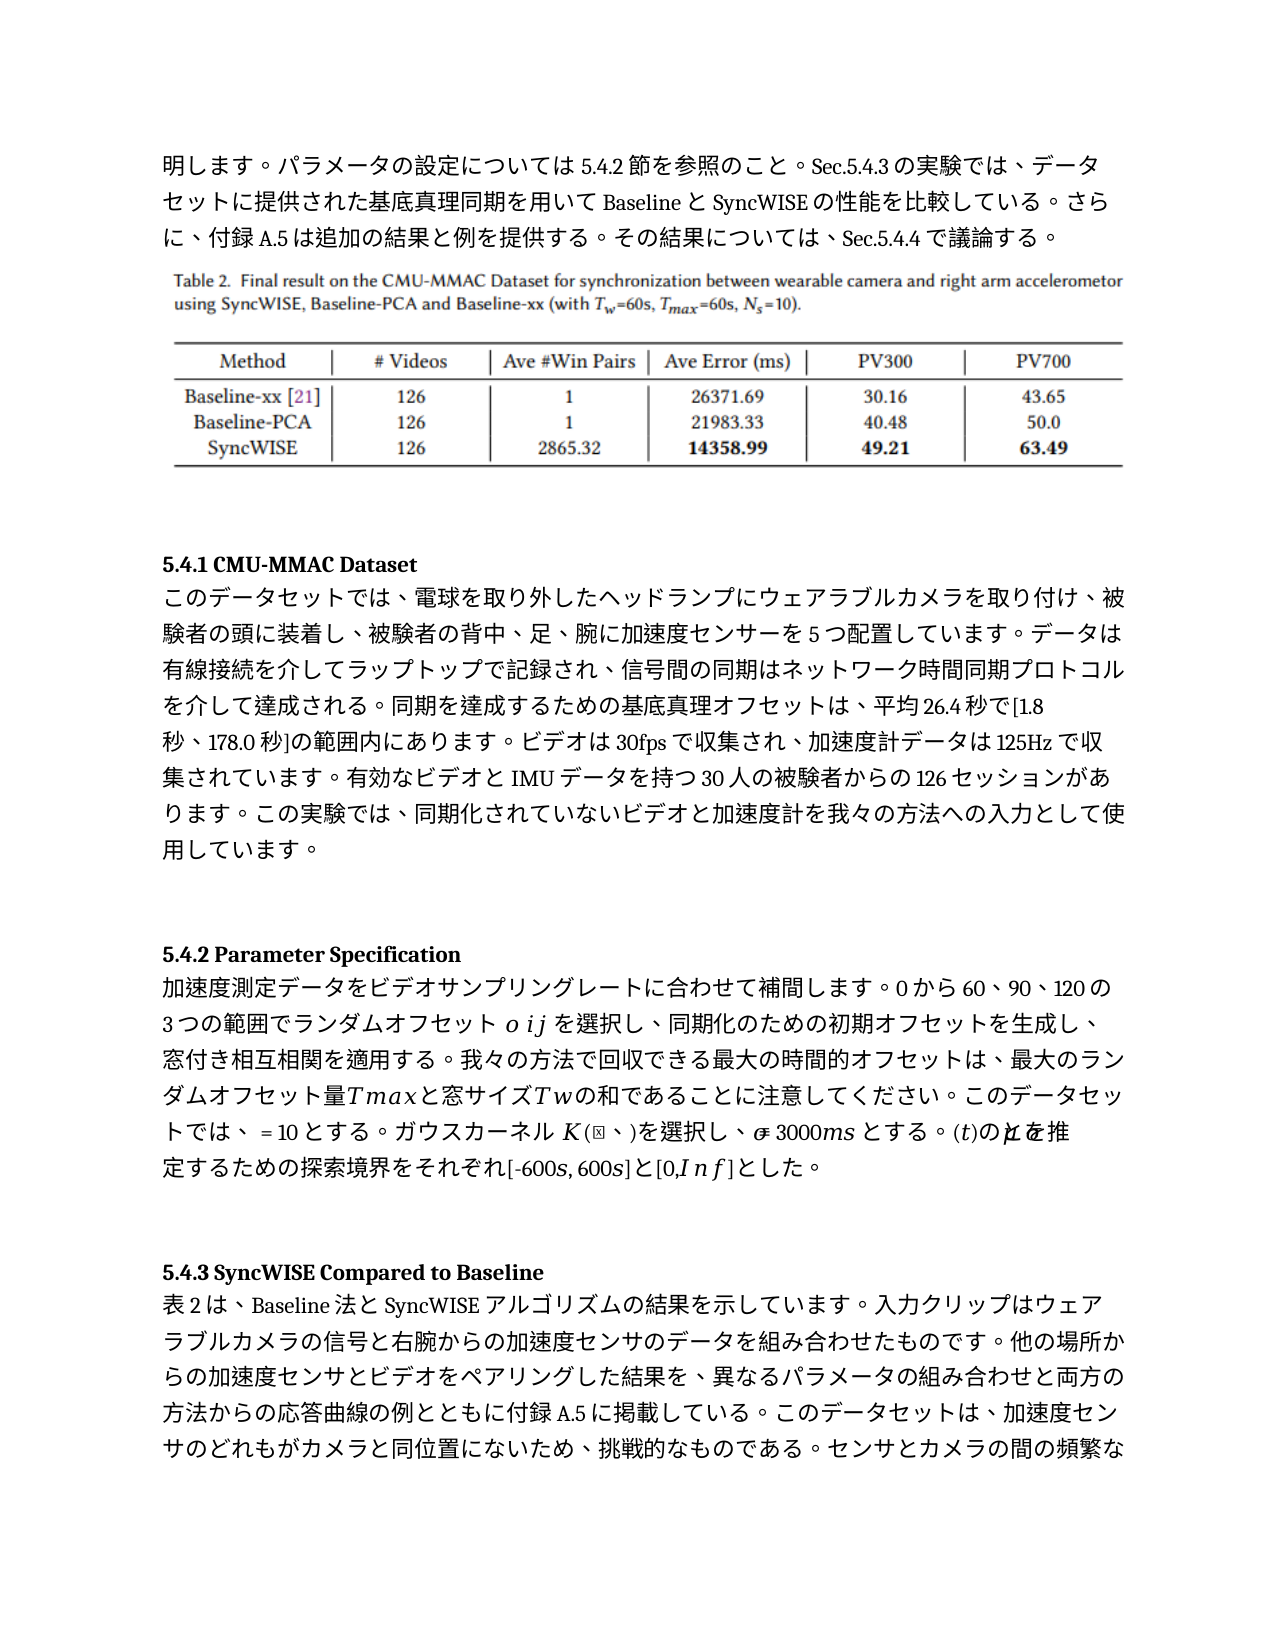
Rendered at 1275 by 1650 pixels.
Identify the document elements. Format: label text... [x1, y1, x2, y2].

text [162, 1289, 1125, 1464]
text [162, 150, 1125, 253]
text このデータセットでは、電球を取り外したヘッドランプにウェアラブルカメラを取り付け、被験者の頭に装着し、被験者の背中、足、腕に加速度センサーを5つ配置しています。データは有線接続を介してラップトップで記録され、信号間の同期はネットワーク時間同期プロトコルを介して達成される。同期を達成するための基底真理オフセットは、平均26.4秒で[1.8秒、178.0秒]の範囲内にあります。ビデオは30fpsで収集され、加速度計データは125Hzで収集されています。有効なビデオとIMUデータを持つ30人の被験者からの126セッションがあります。この実験では、同期化されていないビデオと加速度計を我々の方法への入力として使用しています。 [162, 582, 1125, 865]
text 加速度測定データをビデオサンプリングレートに合わせて補間します。0から60、90、120の3つの範囲でランダムオフセット 𝑜 𝑖𝑗 を選択し、同期化のための初期オフセットを生成し、窓付き相互相関を適用する。我々の方法で回収できる最大の時間的オフセットは、最大のランダムオフセット量𝑇𝑚𝑎𝑥と窓サイズ𝑇𝑤の和であることに注意してください。このデータセットでは、𝑁𝑠 = 10とする。ガウスカーネル 𝐾(𝛿、𝑡)を選択し、𝜎 = 3000𝑚𝑠 とする。𝑔(𝑡)の𝜇と𝜎を推定するための探索境界をそれぞれ[-600𝑠, 600𝑠]と[0,𝐼 𝑛 𝑓 ]とした。 [162, 972, 1125, 1183]
text 5.4.1 CMU-MMAC Dataset [162, 552, 1125, 578]
text 5.4.3 SyncWISE Compared to Baseline [162, 1259, 1125, 1286]
picture [162, 257, 1138, 476]
text 5.4.2 Parameter Specification [162, 942, 1125, 968]
